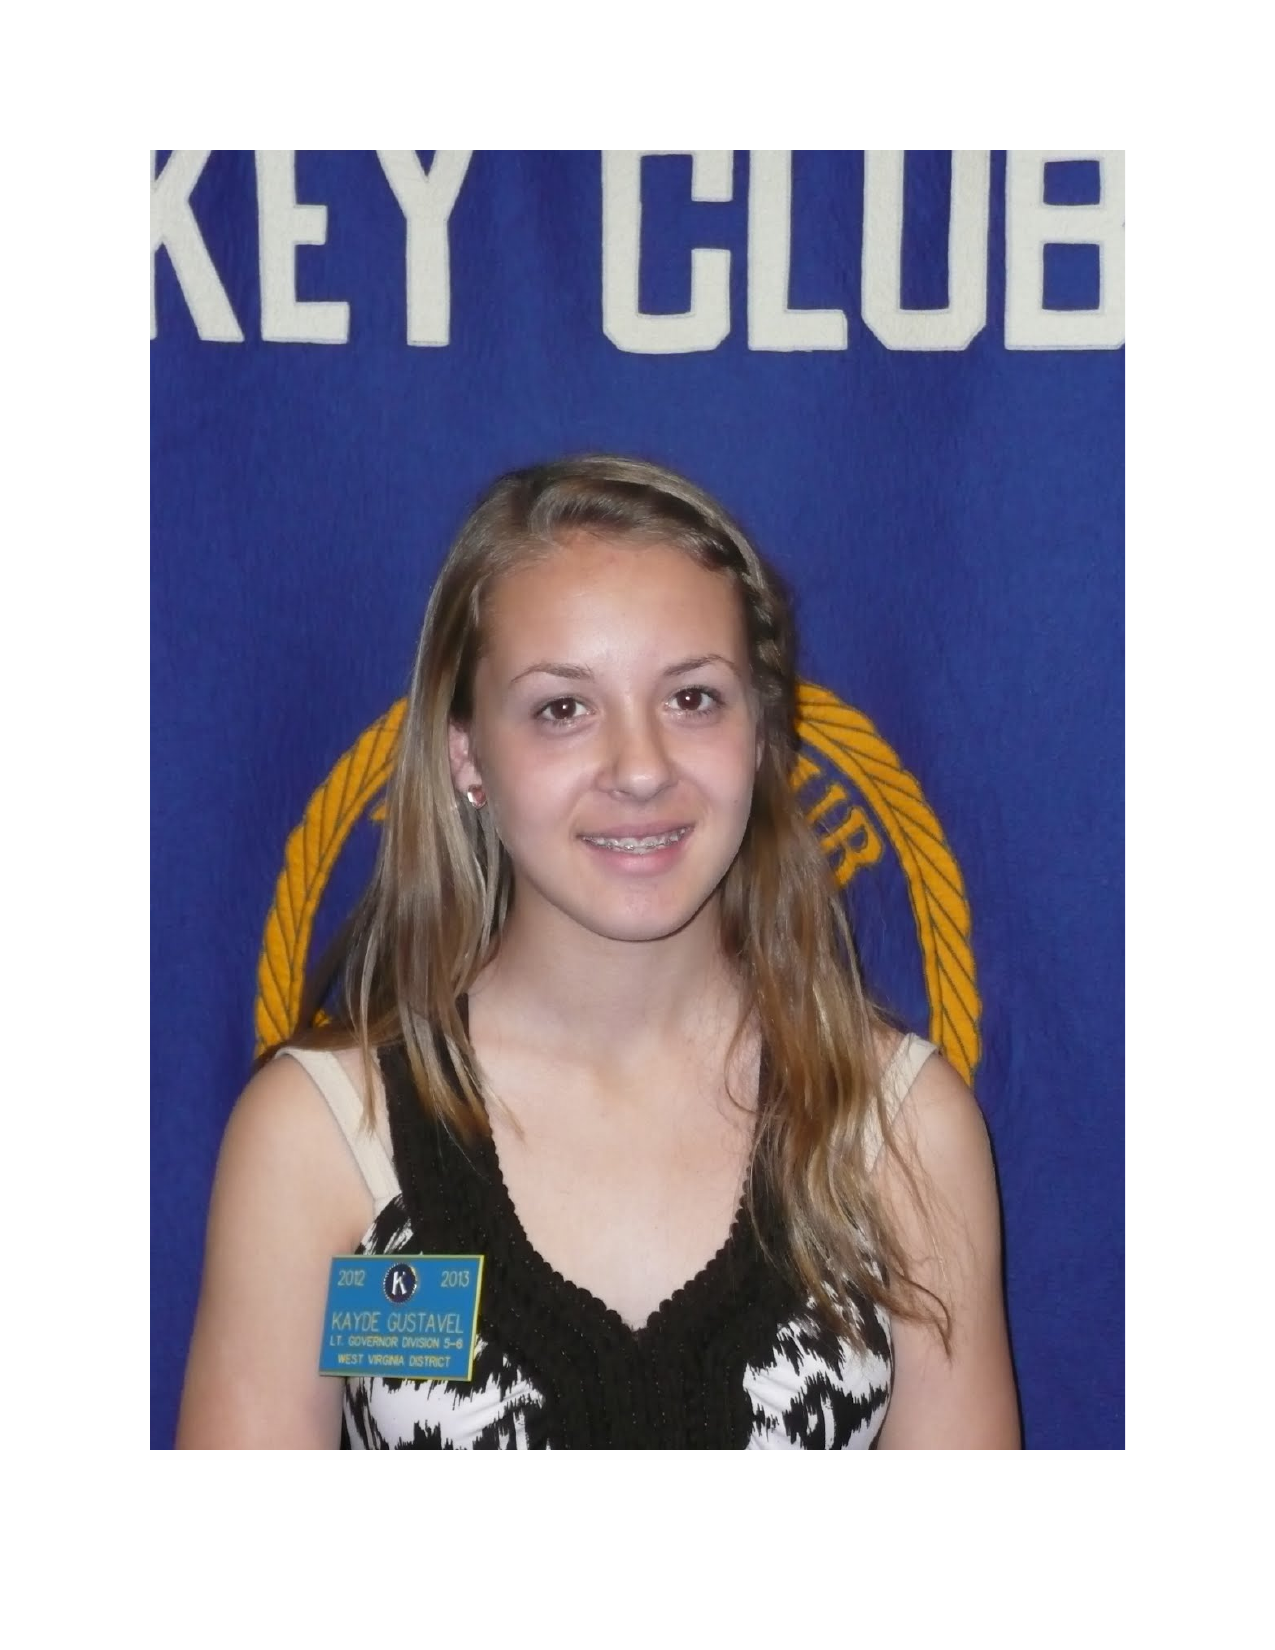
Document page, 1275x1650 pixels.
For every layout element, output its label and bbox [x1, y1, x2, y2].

picture [150, 150, 1125, 1450]
